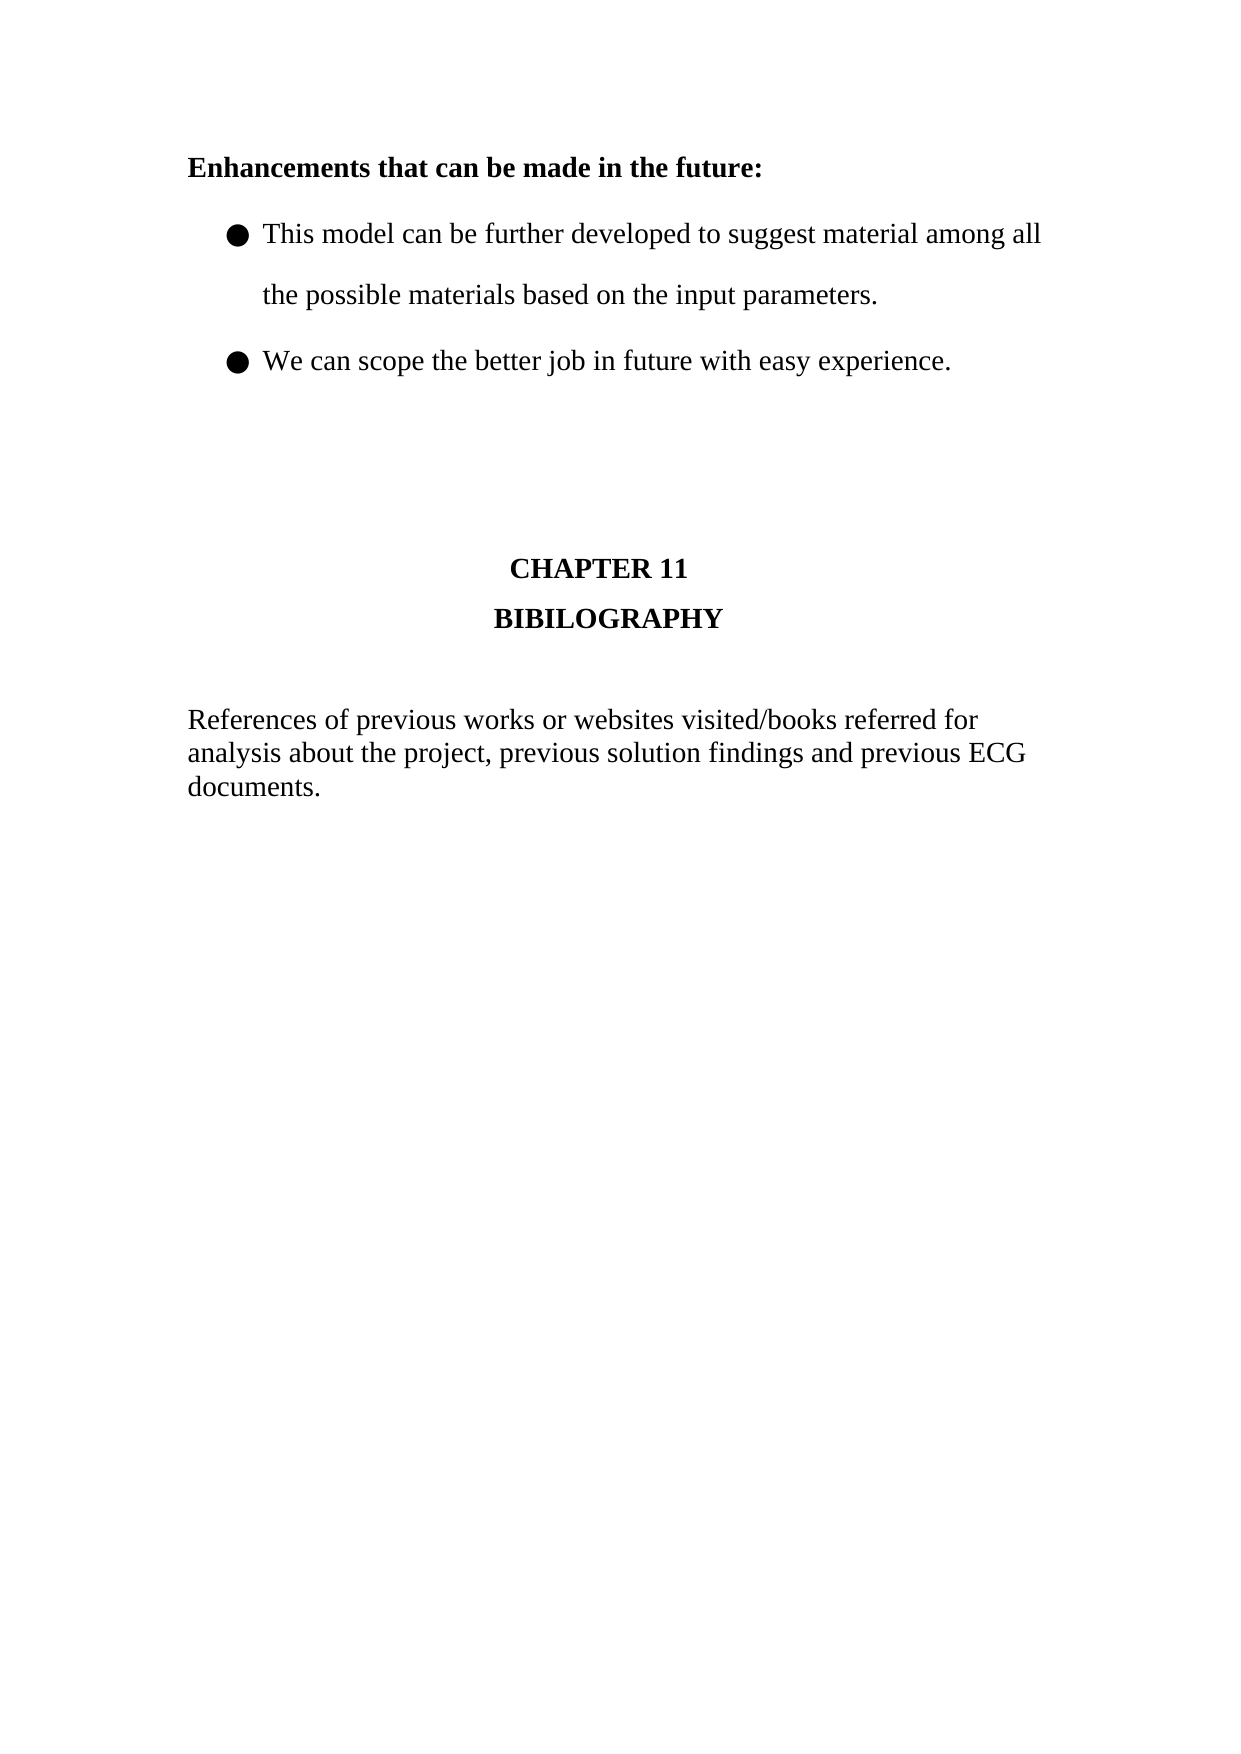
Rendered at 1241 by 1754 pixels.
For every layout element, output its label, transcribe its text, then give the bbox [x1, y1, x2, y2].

text References of previous works or websites visited/books referred for analysis about the project, previous solution findings and previous ECG documents. [187, 702, 1053, 803]
text Enhancements that can be made in the future: [187, 150, 1053, 183]
text BIBILOGRAPHY [187, 601, 1053, 635]
text CHAPTER 11 [412, 551, 1053, 584]
list We can scope the better job in future with easy experience. [225, 327, 1053, 387]
list This model can be further developed to suggest material among all the possible materials based on the input parameters. [225, 200, 1053, 310]
